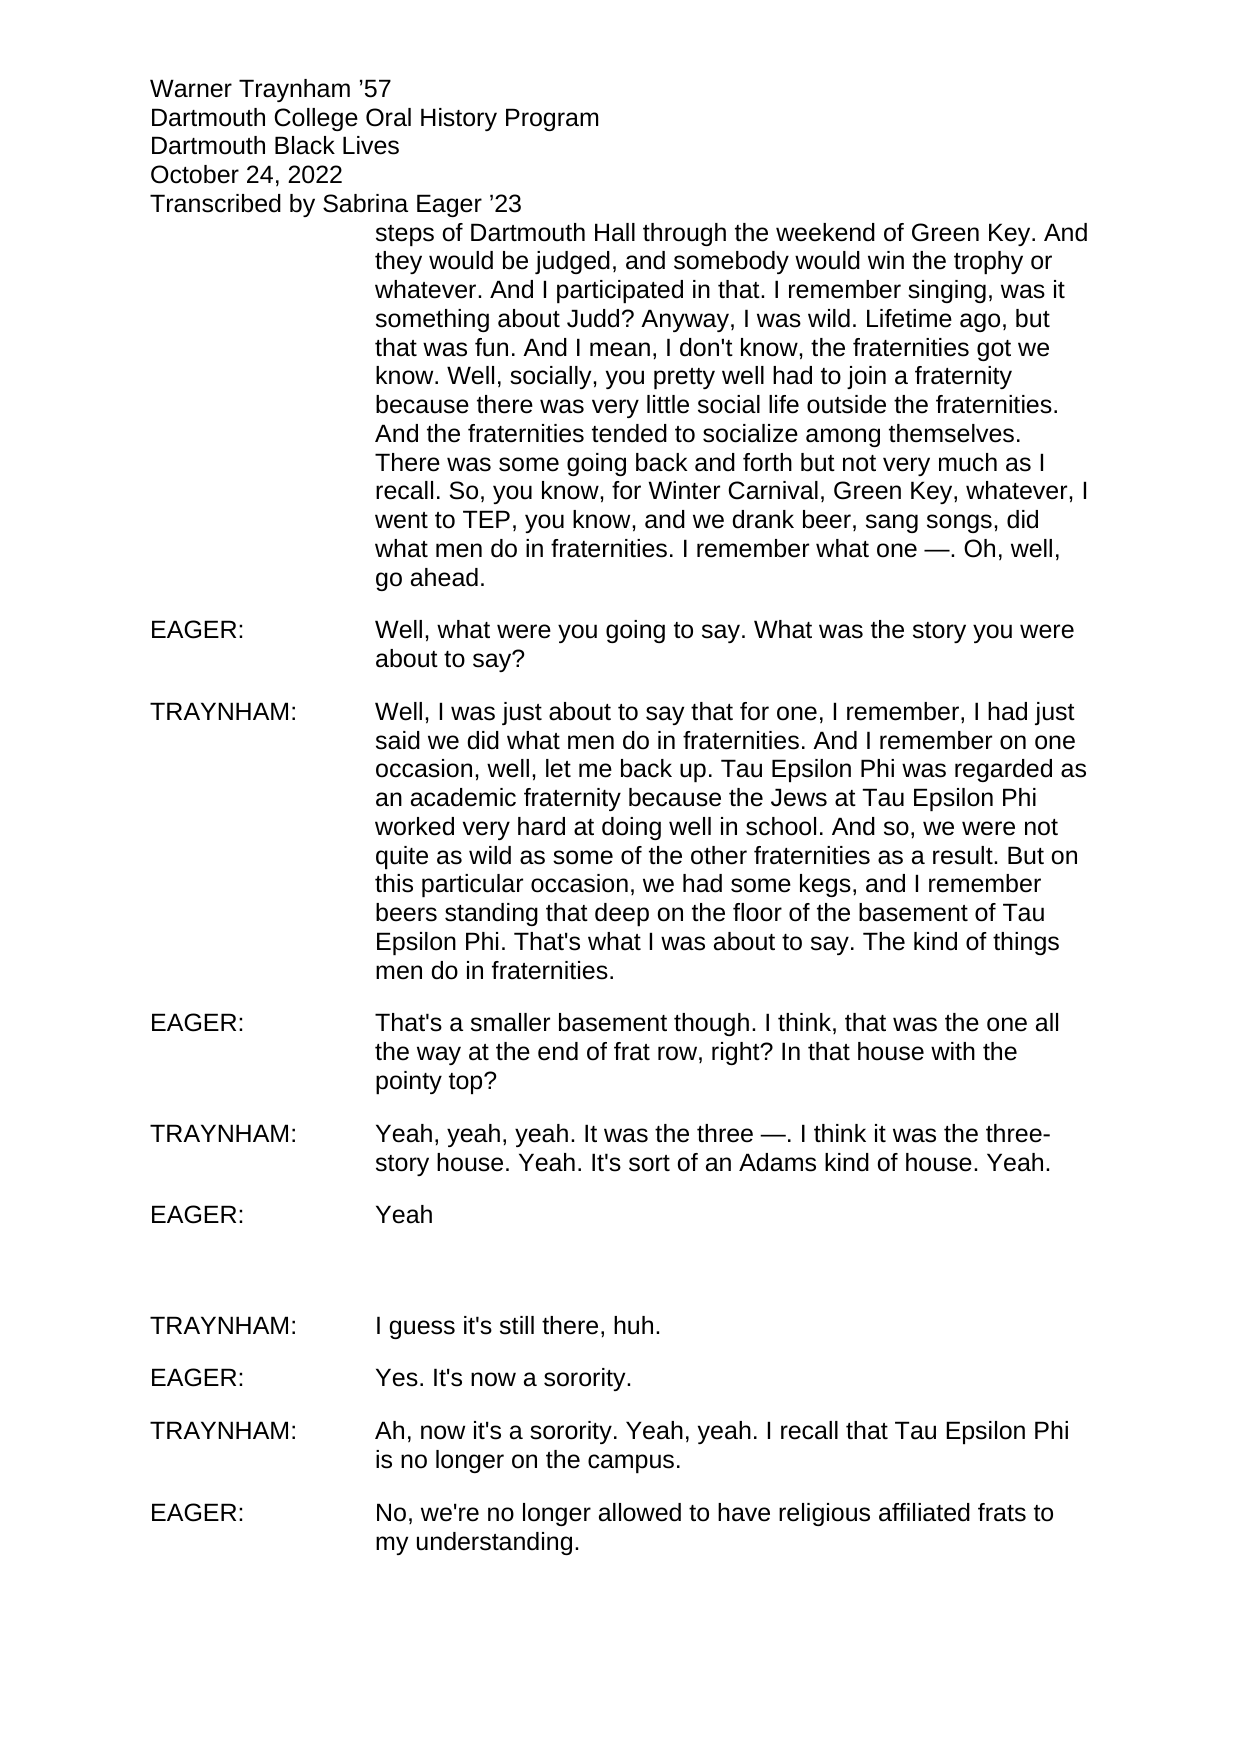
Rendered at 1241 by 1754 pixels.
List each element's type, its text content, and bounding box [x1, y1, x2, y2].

text EAGER: That's a smaller basement though. I think, that was the one all [150, 1008, 1090, 1037]
text EAGER: No, we're no longer allowed to have religious affiliated frats to [150, 1498, 1090, 1527]
text my understanding. [300, 1527, 1090, 1579]
text story house. Yeah. It's sort of an Adams kind of house. Yeah. [300, 1147, 1090, 1200]
text EAGER: Yes. It's now a sorority. [150, 1363, 1090, 1416]
text TRAYNHAM: Well, I was just about to say that for one, I remember, I had just [150, 697, 1090, 726]
text TRAYNHAM: I guess it's still there, huh. [150, 1311, 1090, 1363]
text said we did what men do in fraternities. And I remember on one occasion, well, let me back up. Tau Epsilon Phi was regarded as an academic fraternity because the Jews at Tau Epsilon Phi worked very hard at doing well in school. And so, we were not quite as wild as some of the other fraternities as a result. But on this particular occasion, we had some kegs, and I remember beers standing that deep on the floor of the basement of Tau Epsilon Phi. That's what I was about to say. The kind of things men do in fraternities. [375, 726, 1090, 1008]
text EAGER: Well, what were you going to say. What was the story you were [150, 615, 1090, 644]
text is no longer on the campus. [300, 1445, 1090, 1498]
text about to say? [300, 644, 1090, 697]
text the way at the end of frat row, right? In that house with the pointy top? [375, 1037, 1090, 1119]
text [375, 217, 1090, 615]
text TRAYNHAM: Yeah, yeah, yeah. It was the three —. I think it was the three- [150, 1119, 1090, 1147]
text EAGER: Yeah [150, 1200, 1090, 1253]
text TRAYNHAM: Ah, now it's a sorority. Yeah, yeah. I recall that Tau Epsilon Phi [150, 1416, 1090, 1445]
